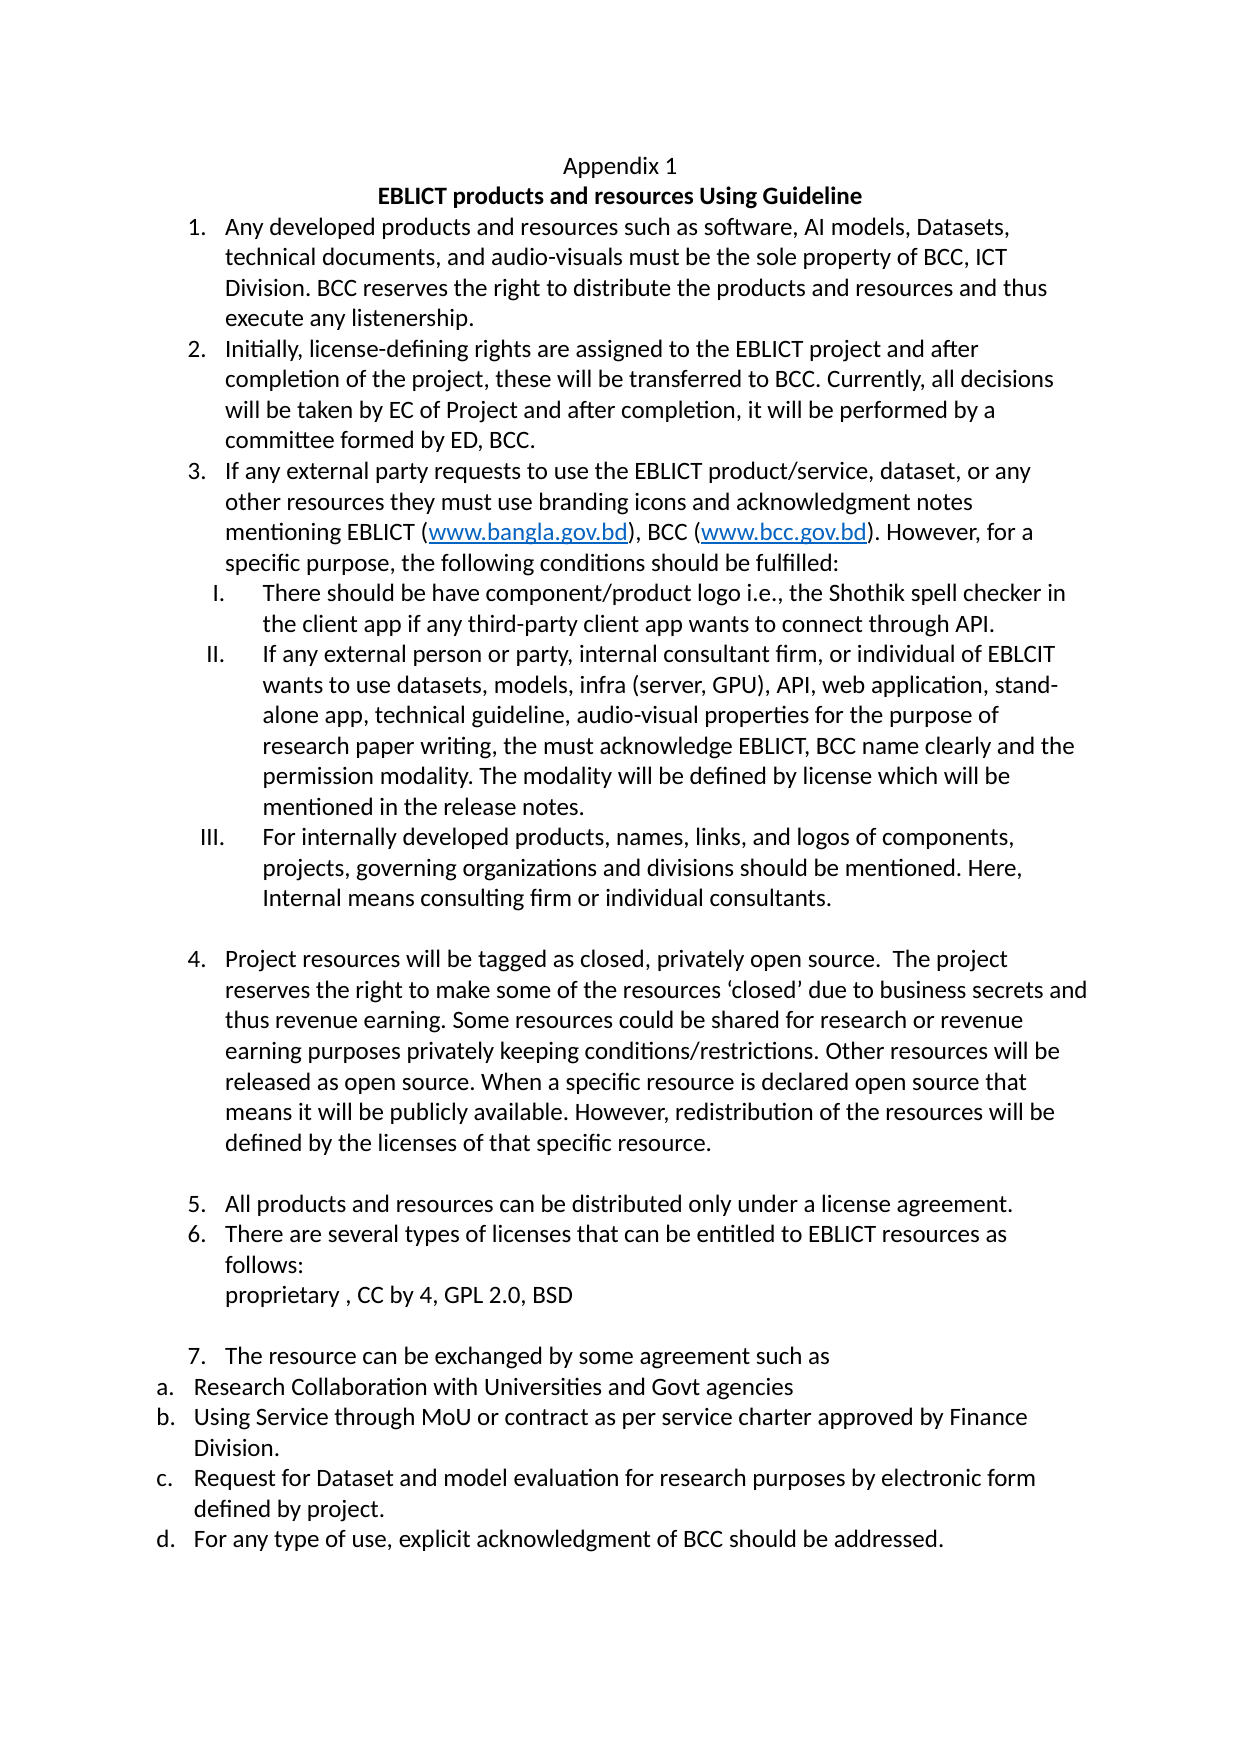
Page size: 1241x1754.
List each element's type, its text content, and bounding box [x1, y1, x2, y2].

list Project resources will be tagged as closed, privately open source. The project reserves the right to make some of the resources ‘closed’ due to business secrets and thus revenue earning. Some resources could be shared for research or revenue earning purposes privately keeping conditions/restrictions. Other resources will be released as open source. When a specific resource is declared open source that means it will be publicly available. However, redistribution of the resources will be defined by the licenses of that specific resource. [187, 943, 1090, 1157]
list For internally developed products, names, links, and logos of components, projects, governing organizations and divisions should be mentioned. Here, Internal means consulting firm or individual consultants. [225, 821, 1090, 913]
list All products and resources can be distributed only under a license agreement. [187, 1188, 1090, 1218]
list If any external party requests to use the EBLICT product/service, dataset, or any other resources they must use branding icons and acknowledgment notes mentioning EBLICT (www.bangla.gov.bd), BCC (www.bcc.gov.bd). However, for a specific purpose, the following conditions should be fulfilled: [187, 455, 1090, 577]
list Using Service through MoU or contract as per service charter approved by Finance Division. [156, 1401, 1090, 1462]
list Research Collaboration with Universities and Govt agencies [156, 1371, 1090, 1401]
text proprietary , CC by 4, GPL 2.0, BSD [150, 1279, 1090, 1310]
list If any external person or party, internal consultant firm, or individual of EBLCIT wants to use datasets, models, infra (server, GPU), API, web application, stand-alone app, technical guideline, audio-visual properties for the purpose of research paper writing, the must acknowledge EBLICT, BCC name clearly and the permission modality. The modality will be defined by license which will be mentioned in the release notes. [225, 638, 1090, 821]
list There should be have component/product logo i.e., the Shothik spell checker in the client app if any third-party client app wants to connect through API. [225, 577, 1090, 638]
text Appendix 1 [150, 150, 1090, 181]
list There are several types of licenses that can be entitled to EBLICT resources as follows: [187, 1218, 1090, 1279]
list Request for Dataset and model evaluation for research purposes by electronic form defined by project. [156, 1462, 1090, 1523]
text EBLICT products and resources Using Guideline [150, 181, 1090, 211]
list The resource can be exchanged by some agreement such as [187, 1340, 1090, 1371]
list Any developed products and resources such as software, AI models, Datasets, technical documents, and audio-visuals must be the sole property of BCC, ICT Division. BCC reserves the right to distribute the products and resources and thus execute any listenership. [187, 211, 1090, 333]
list For any type of use, explicit acknowledgment of BCC should be addressed. [156, 1523, 1090, 1554]
list Initially, license-defining rights are assigned to the EBLICT project and after completion of the project, these will be transferred to BCC. Currently, all decisions will be taken by EC of Project and after completion, it will be performed by a committee formed by ED, BCC. [187, 333, 1090, 455]
